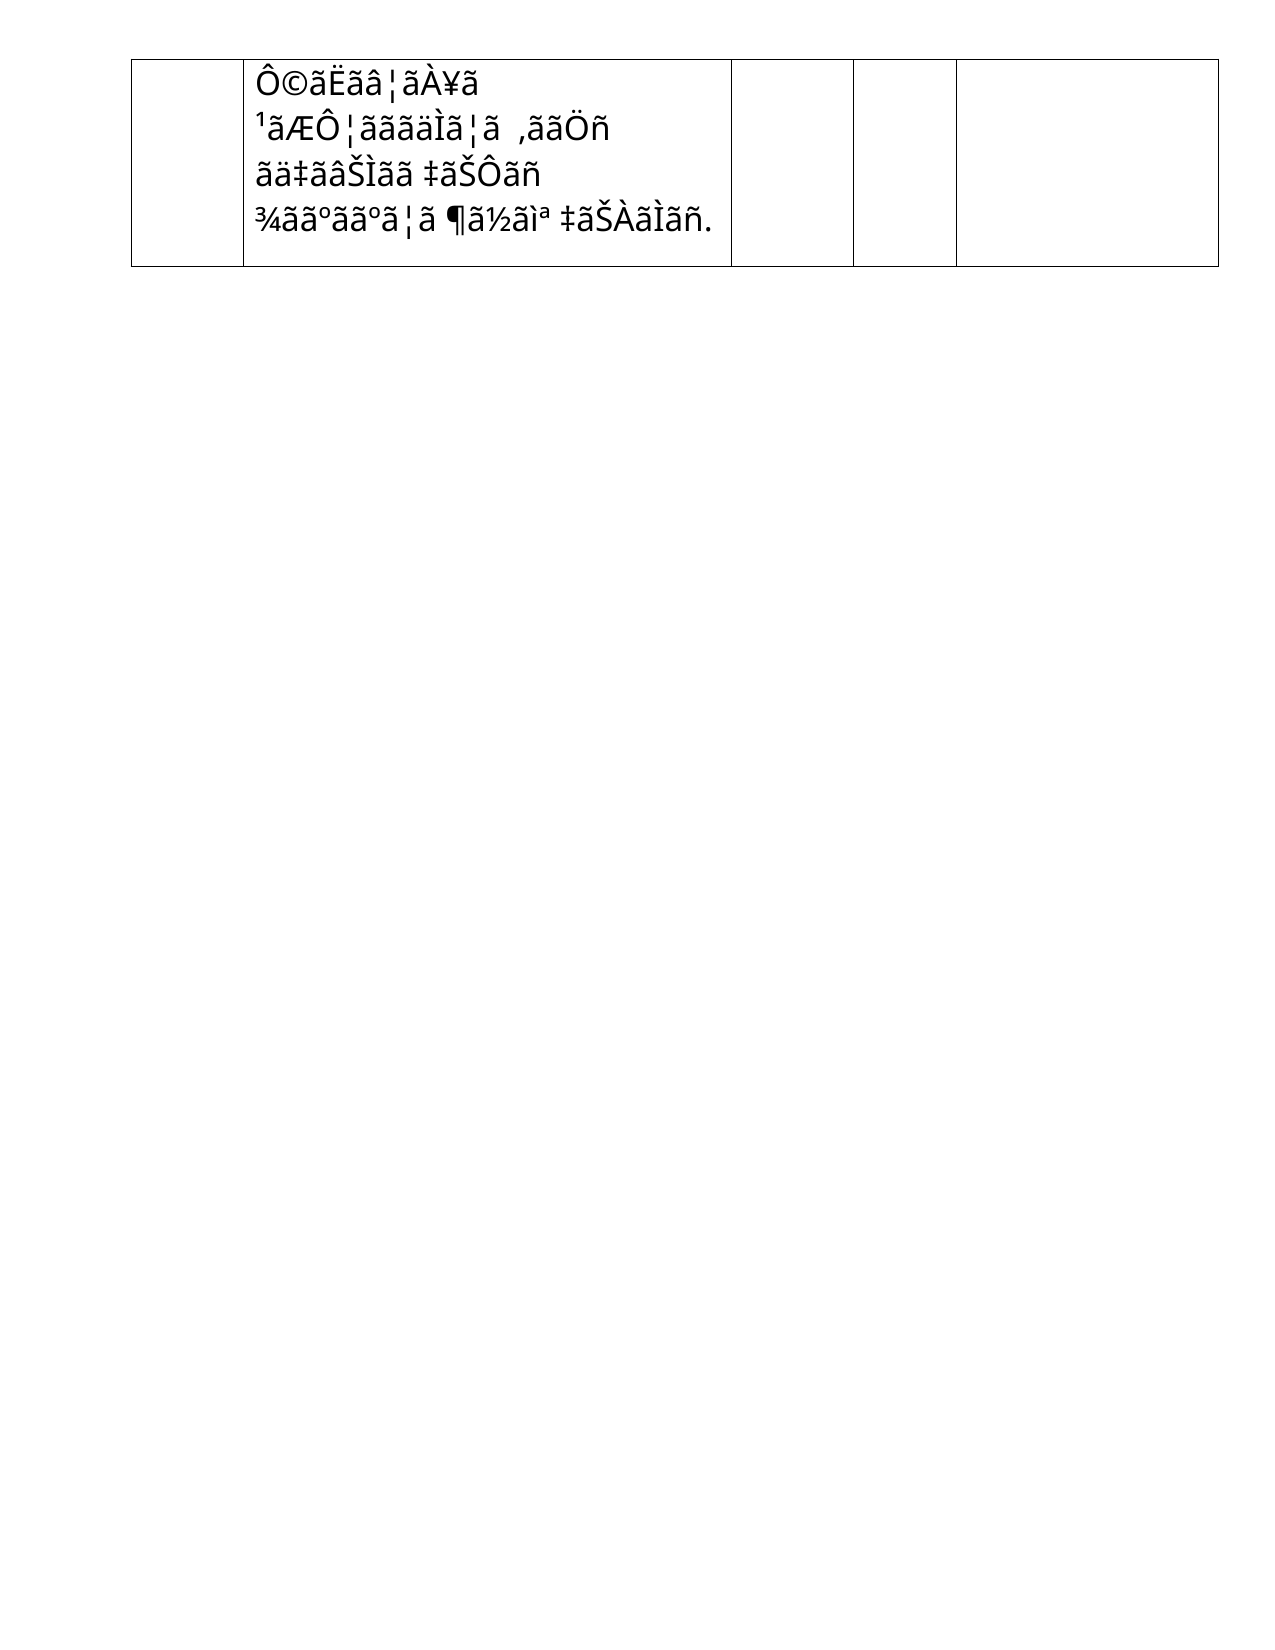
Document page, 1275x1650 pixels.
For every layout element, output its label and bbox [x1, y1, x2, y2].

table_cell [132, 60, 243, 266]
table_cell [957, 60, 1218, 266]
table_cell [732, 60, 853, 266]
table_cell [854, 60, 956, 266]
table_cell [244, 60, 731, 266]
